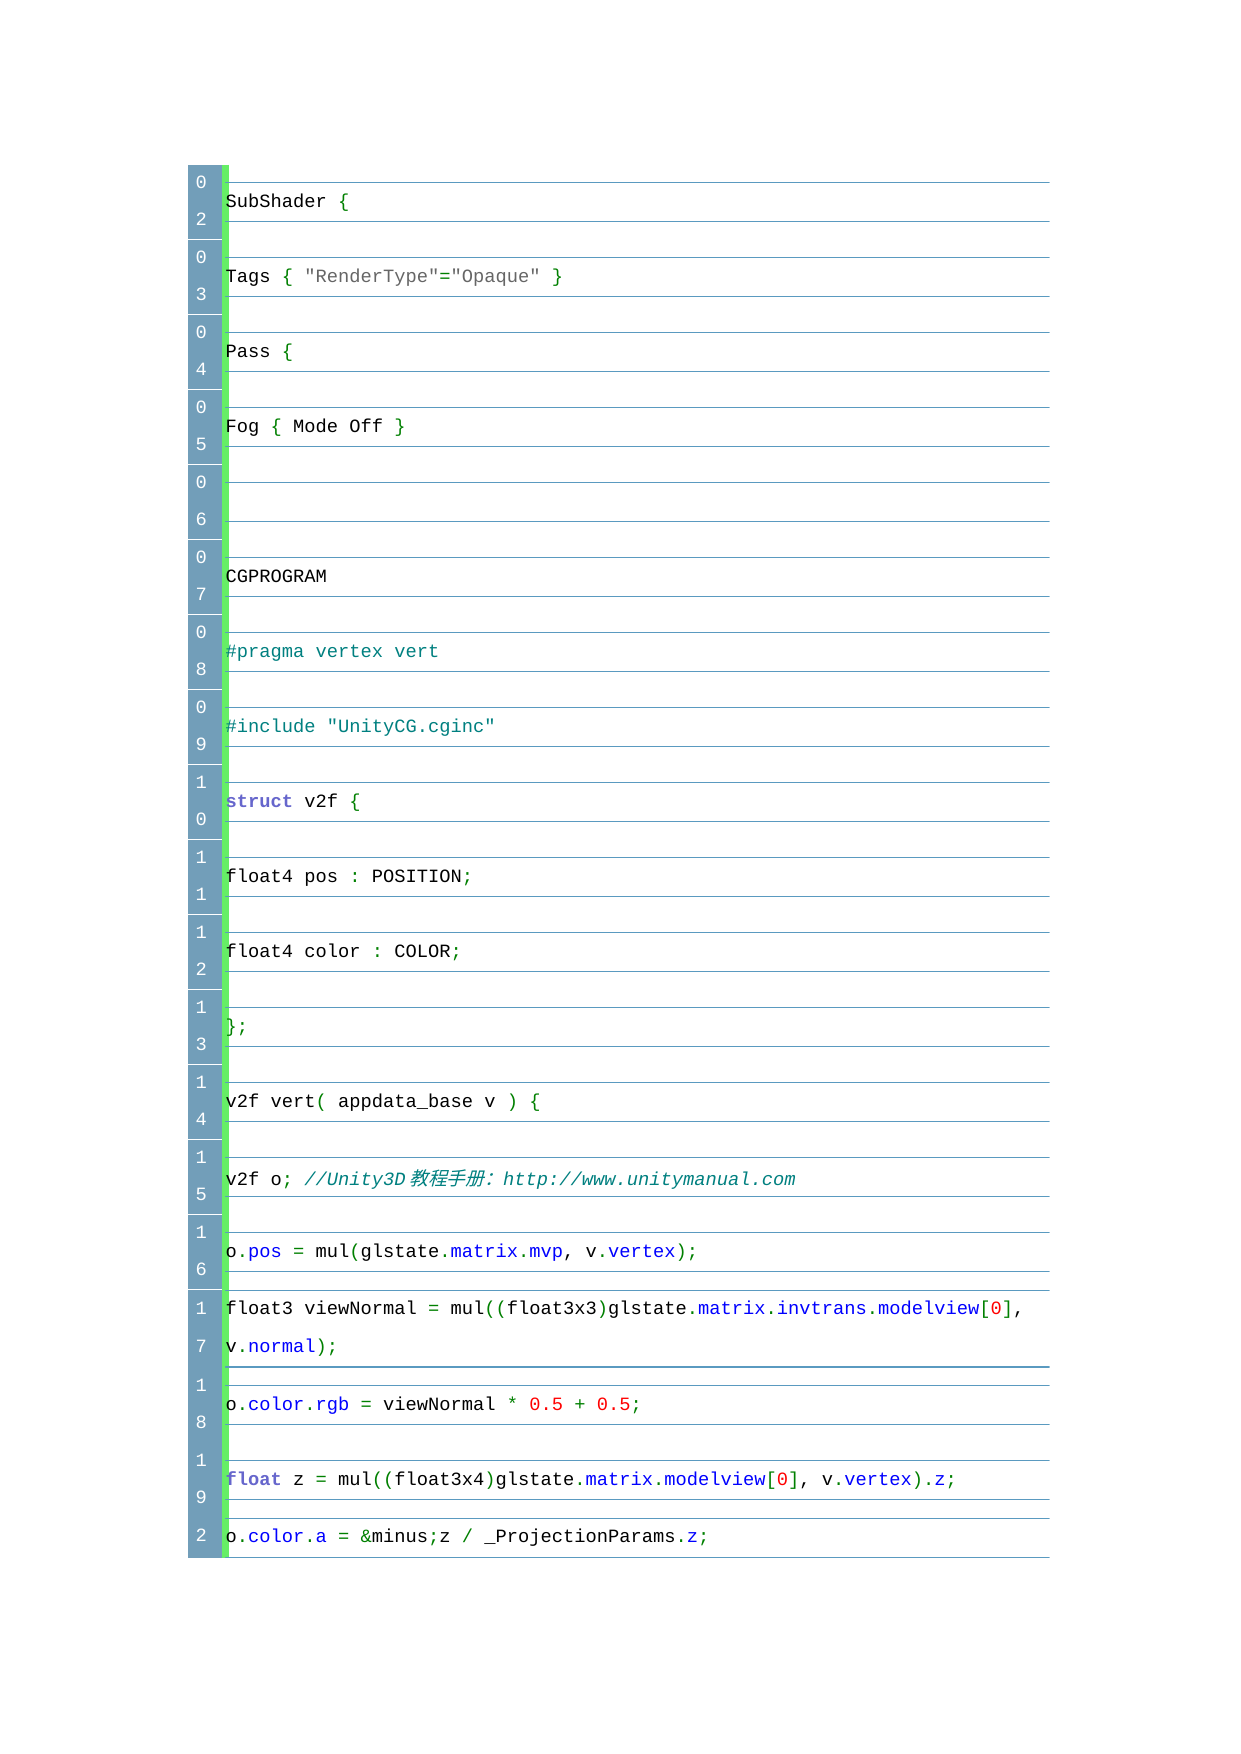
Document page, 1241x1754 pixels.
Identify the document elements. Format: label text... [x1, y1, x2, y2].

table_cell 18 [188, 1368, 222, 1443]
table_cell 03 [188, 240, 222, 314]
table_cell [229, 1518, 1053, 1558]
table_cell 15 [188, 1140, 222, 1214]
table_cell 06 [188, 465, 222, 539]
table_cell 11 [188, 840, 222, 914]
table_cell }; [229, 990, 1053, 1064]
table_cell float z = mul((float3x4)glstate.matrix.modelview[0], v.vertex).z; [229, 1443, 1053, 1518]
table_cell CGPROGRAM [229, 540, 1053, 614]
table_cell v2f o; //Unity3D教程手册：http://www.unitymanual.com [229, 1140, 1053, 1214]
table_cell float3 viewNormal = mul((float3x3)glstate.matrix.invtrans.modelview[0], v.normal); [229, 1290, 1053, 1368]
table_cell float4 pos : POSITION; [229, 840, 1053, 914]
table_cell 04 [188, 315, 222, 389]
table_cell Tags { "RenderType"="Opaque" } [229, 240, 1053, 314]
table_cell 02 [188, 165, 222, 239]
table_cell 10 [188, 765, 222, 839]
table_cell Pass { [229, 315, 1053, 389]
table_cell 19 [188, 1443, 222, 1518]
table_cell 20 [188, 1518, 222, 1558]
table_cell 16 [188, 1215, 222, 1289]
table_cell 14 [188, 1065, 222, 1139]
table_cell struct v2f { [229, 765, 1053, 839]
table_cell o.color.rgb = viewNormal * 0.5 + 0.5; [229, 1368, 1053, 1443]
table_cell #include "UnityCG.cginc" [229, 690, 1053, 764]
table_cell 12 [188, 915, 222, 989]
table_cell #pragma vertex vert [229, 615, 1053, 689]
table_cell 08 [188, 615, 222, 689]
table_cell float4 color : COLOR; [229, 915, 1053, 989]
table_cell SubShader { [229, 165, 1053, 239]
table_cell 13 [188, 990, 222, 1064]
table_cell 17 [188, 1290, 222, 1368]
table_cell 05 [188, 390, 222, 464]
table_cell 07 [188, 540, 222, 614]
table_cell v2f vert( appdata_base v ) { [229, 1065, 1053, 1139]
table_cell 09 [188, 690, 222, 764]
table_cell [229, 465, 1053, 539]
table_cell o.pos = mul(glstate.matrix.mvp, v.vertex); [229, 1215, 1053, 1289]
table_cell Fog { Mode Off } [229, 390, 1053, 464]
